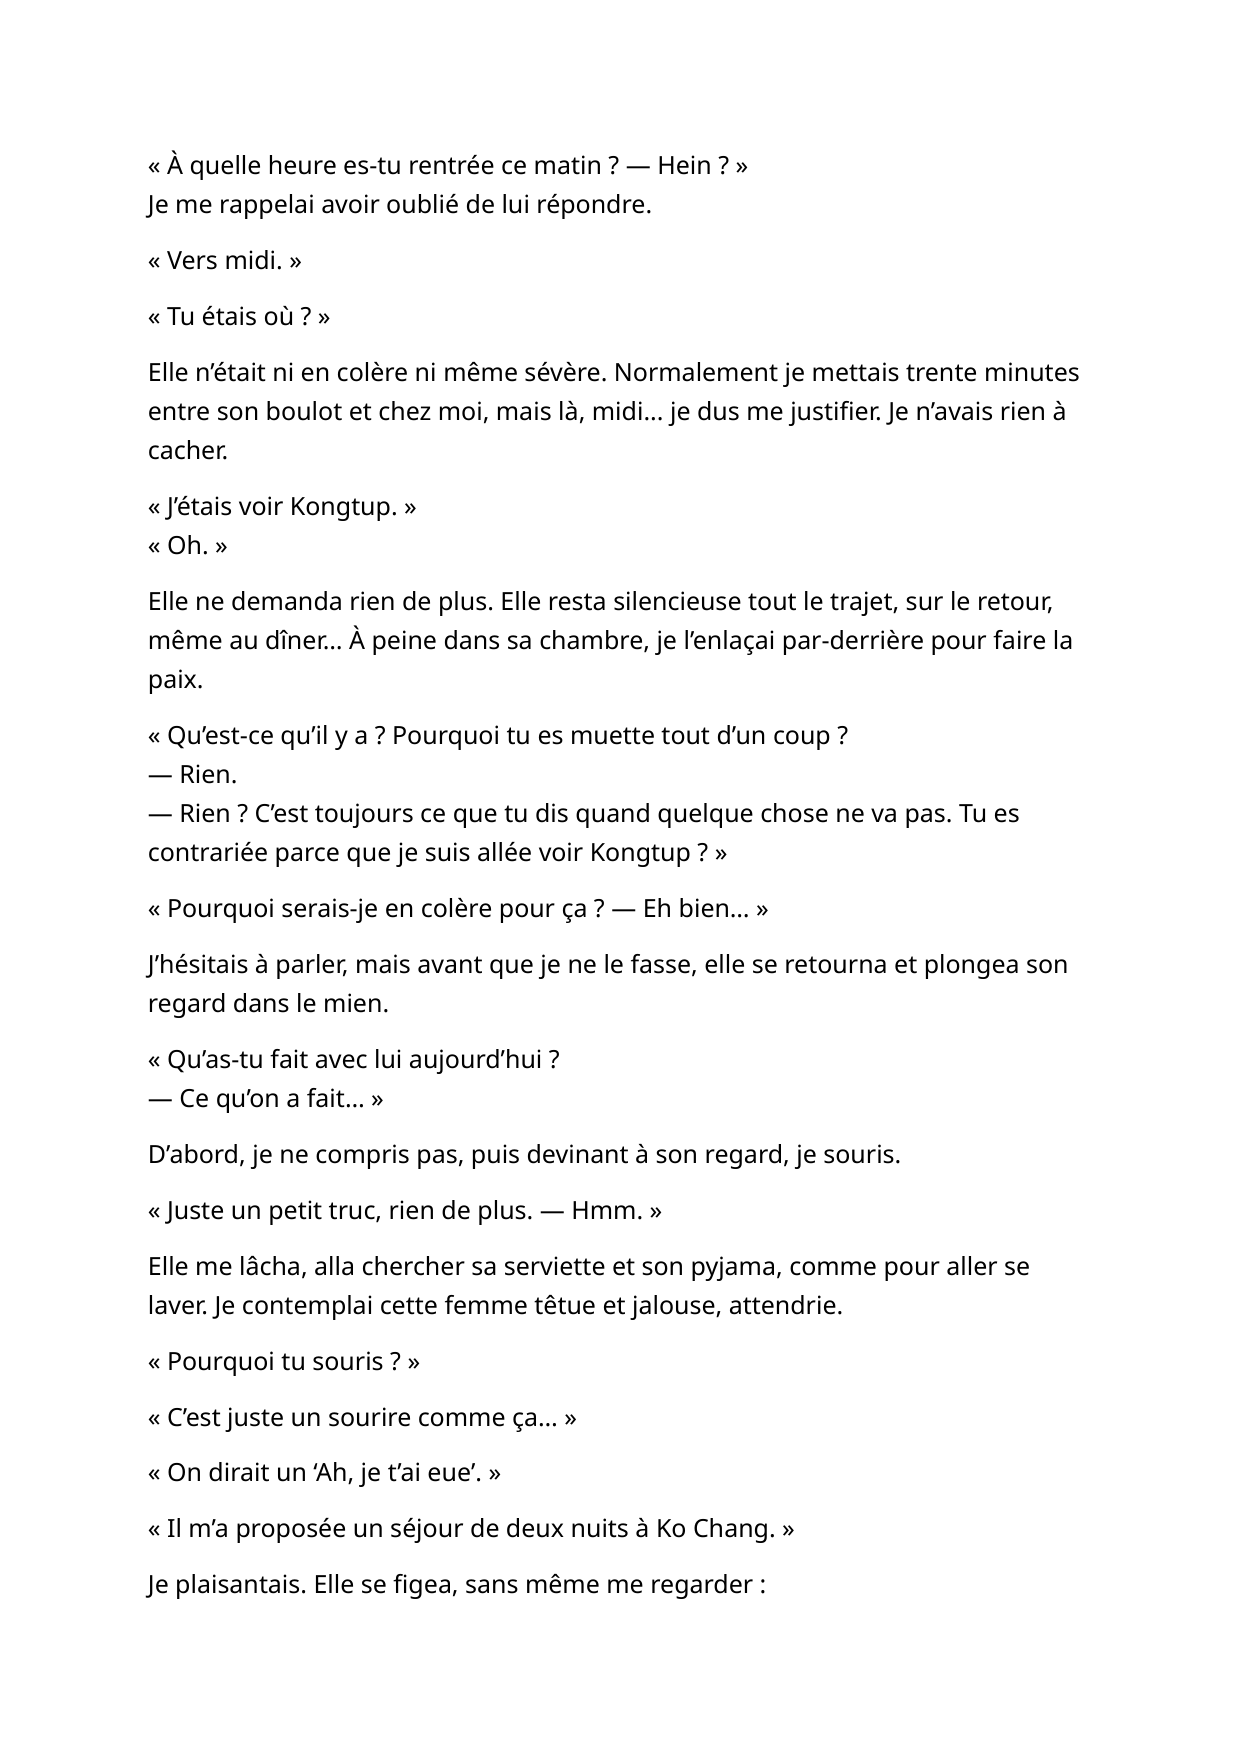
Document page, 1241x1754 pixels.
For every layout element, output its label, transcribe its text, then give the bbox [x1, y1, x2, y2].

text Elle n’était ni en colère ni même sévère. Normalement je mettais trente minutes entre son boulot et chez moi, mais là, midi... je dus me justifier. Je n’avais rien à cacher. [148, 354, 1093, 467]
text Je plaisantais. Elle se figea, sans même me regarder : [148, 1567, 1093, 1601]
text « Vers midi. » [148, 243, 1093, 277]
text Elle me lâcha, alla chercher sa serviette et son pyjama, comme pour aller se laver. Je contemplai cette femme têtue et jalouse, attendrie. [148, 1248, 1093, 1322]
text « À quelle heure es-tu rentrée ce matin ? — Hein ? » Je me rappelai avoir oublié de lui répondre. [148, 148, 1093, 221]
text « Pourquoi serais-je en colère pour ça ? — Eh bien… » [148, 891, 1093, 925]
text « Qu’as-tu fait avec lui aujourd’hui ? — Ce qu’on a fait… » [148, 1042, 1093, 1115]
text « Tu étais où ? » [148, 298, 1093, 332]
text « Juste un petit truc, rien de plus. — Hmm. » [148, 1193, 1093, 1227]
text « Pourquoi tu souris ? » [148, 1343, 1093, 1377]
text « C’est juste un sourire comme ça… » [148, 1399, 1093, 1433]
text « Il m’a proposée un séjour de deux nuits à Ko Chang. » [148, 1511, 1093, 1545]
text « J’étais voir Kongtup. » « Oh. » [148, 488, 1093, 562]
text Elle ne demanda rien de plus. Elle resta silencieuse tout le trajet, sur le retour, même au dîner… À peine dans sa chambre, je l’enlaçai par-derrière pour faire la paix. [148, 583, 1093, 696]
text « On dirait un ‘Ah, je t’ai eue’. » [148, 1455, 1093, 1489]
text D’abord, je ne compris pas, puis devinant à son regard, je souris. [148, 1137, 1093, 1171]
text « Qu’est-ce qu’il y a ? Pourquoi tu es muette tout d’un coup ? — Rien. — Rien ? C’est toujours ce que tu dis quand quelque chose ne va pas. Tu es contrariée parce que je suis allée voir Kongtup ? » [148, 718, 1093, 869]
text J’hésitais à parler, mais avant que je ne le fasse, elle se retourna et plongea son regard dans le mien. [148, 947, 1093, 1020]
